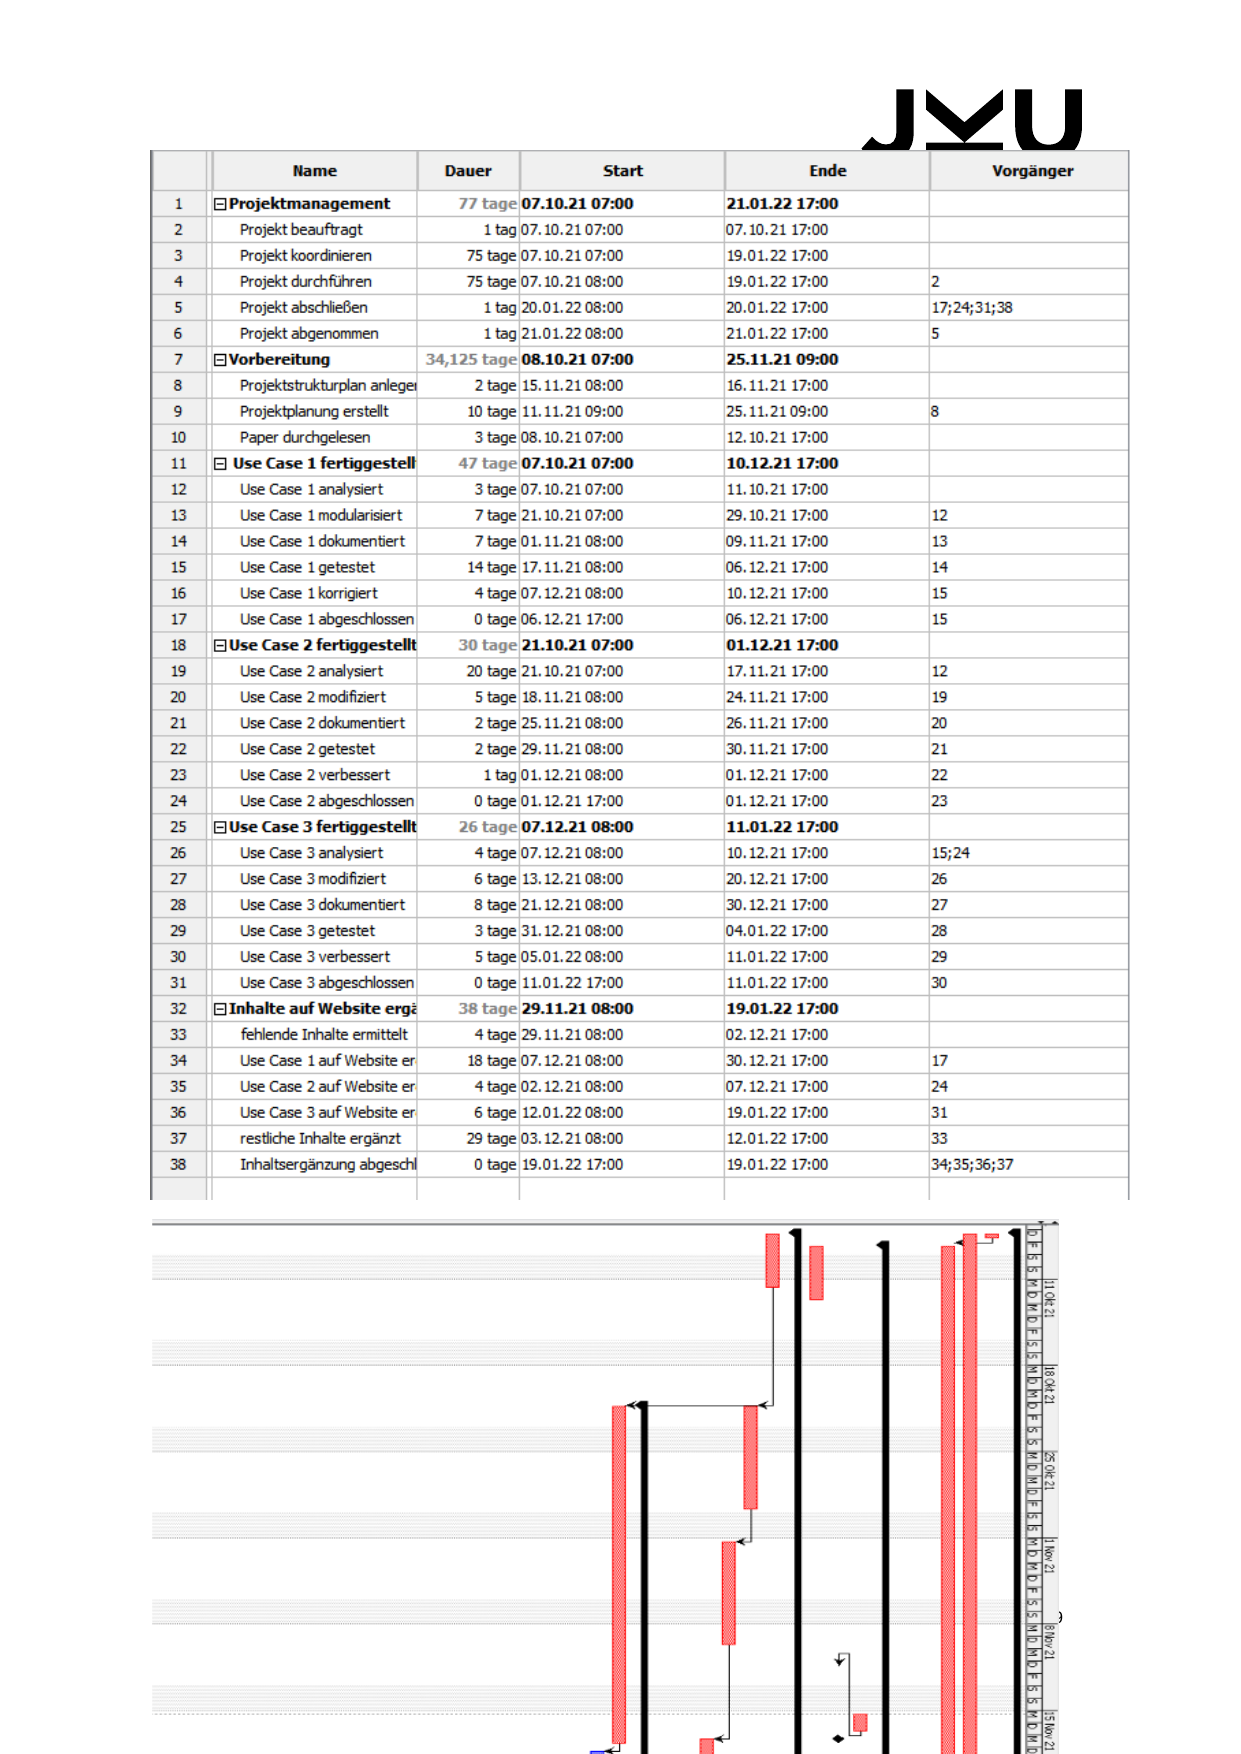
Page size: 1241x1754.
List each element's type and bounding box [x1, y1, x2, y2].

picture [150, 150, 1131, 1200]
picture [153, 1221, 1059, 1754]
